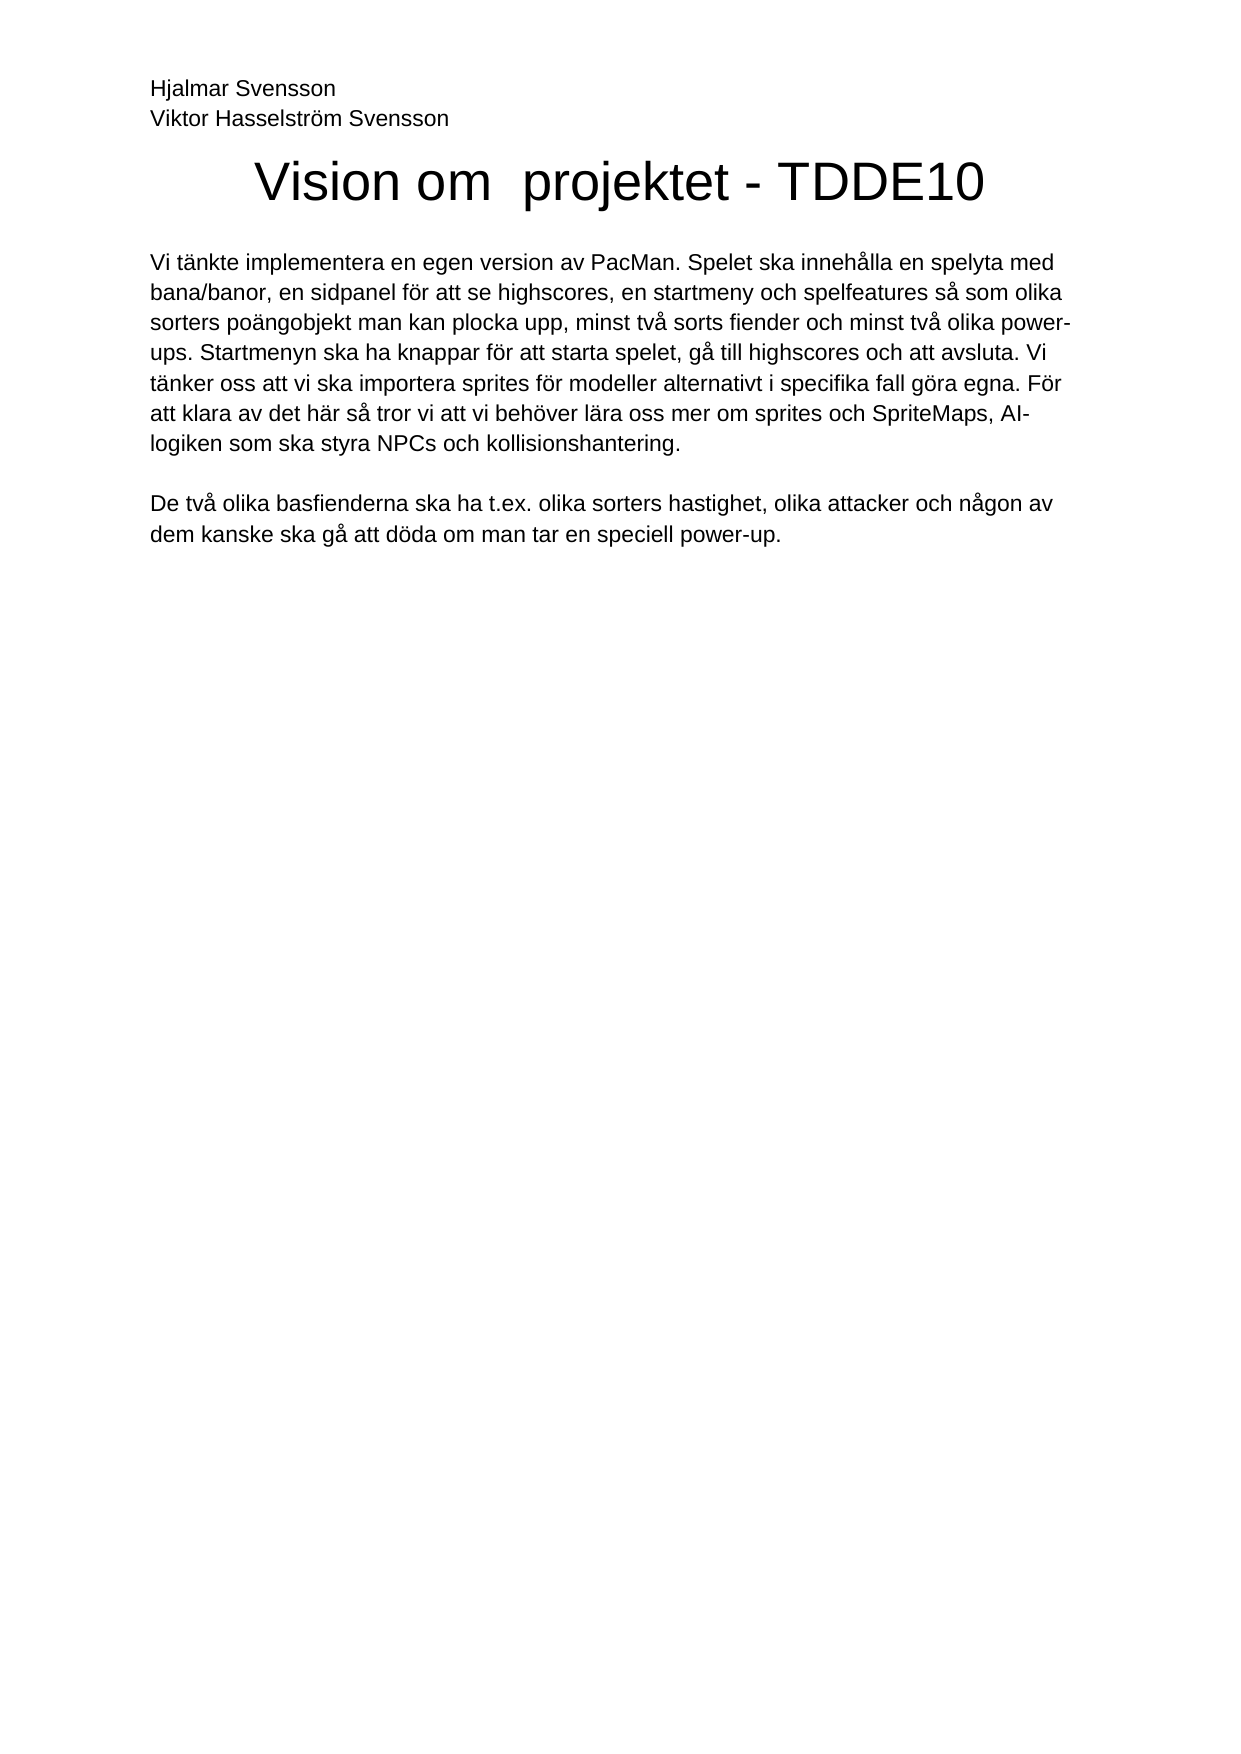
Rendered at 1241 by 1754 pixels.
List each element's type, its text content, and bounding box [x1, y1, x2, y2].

text De två olika basfienderna ska ha t.ex. olika sorters hastighet, olika attacker och någon av dem kanske ska gå att döda om man tar en speciell power-up. [150, 490, 1090, 547]
text Vi tänkte implementera en egen version av PacMan. Spelet ska innehålla en spelyta med bana/banor, en sidpanel för att se highscores, en startmeny och spelfeatures så som olika sorters poängobjekt man kan plocka upp, minst två sorts fiender och minst två olika power-ups. Startmenyn ska ha knappar för att starta spelet, gå till highscores och att avsluta. Vi tänker oss att vi ska importera sprites för modeller alternativt i specifika fall göra egna. För att klara av det här så tror vi att vi behöver lära oss mer om sprites och SpriteMaps, AI-logiken som ska styra NPCs och kollisionshantering. [150, 249, 1090, 456]
title Vision om projektet - TDDE10 [150, 150, 1090, 212]
